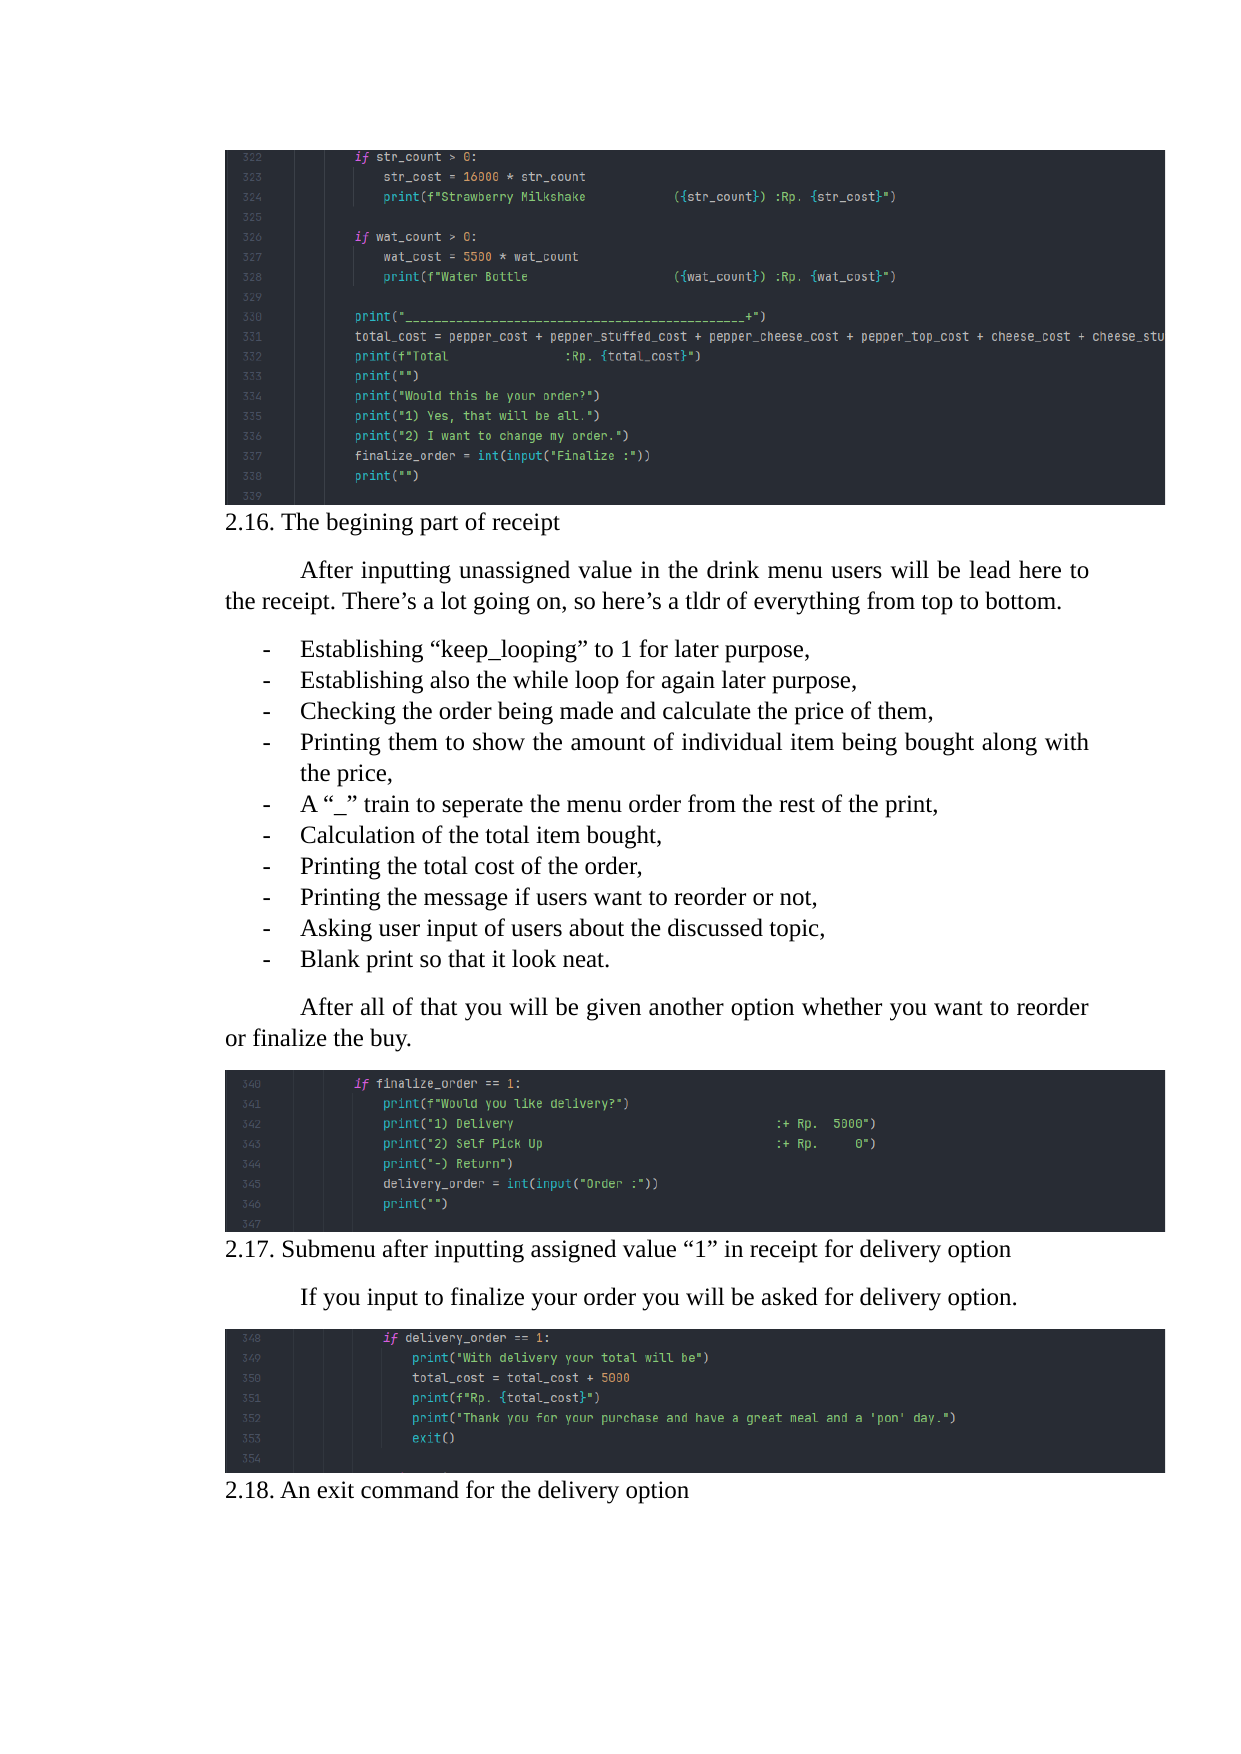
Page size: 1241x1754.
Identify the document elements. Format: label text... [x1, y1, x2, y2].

text After all of that you will be given another option whether you want to reorder or finalize the buy. [225, 992, 1090, 1052]
text 2.16. The begining part of receipt [225, 505, 1090, 536]
picture [225, 1329, 1166, 1473]
list Printing them to show the amount of individual item being bought along with the price, [262, 727, 1090, 787]
text If you input to finalize your order you will be asked for delivery option. [225, 1282, 1090, 1311]
list Checking the order being made and calculate the price of them, [262, 696, 1090, 724]
list Establishing also the while loop for again later purpose, [262, 665, 1090, 693]
text After inputting unassigned value in the drink menu users will be lead here to the receipt. There’s a lot going on, so here’s a tldr of everything from top to bottom. [225, 555, 1090, 615]
list Establishing “keep_looping” to 1 for later purpose, [262, 634, 1090, 662]
list Printing the total cost of the order, [262, 851, 1090, 880]
list Printing the message if users want to reorder or not, [262, 882, 1090, 911]
list A “_” train to seperate the menu order from the rest of the print, [262, 789, 1090, 818]
list Calculation of the total item bought, [262, 820, 1090, 849]
text 2.18. An exit command for the delivery option [225, 1473, 1090, 1504]
list Blank print so that it look neat. [262, 944, 1090, 973]
picture [225, 150, 1166, 505]
list Asking user input of users about the discussed topic, [262, 913, 1090, 942]
text 2.17. Submenu after inputting assigned value “1” in receipt for delivery option [225, 1232, 1090, 1263]
picture [225, 1070, 1166, 1232]
